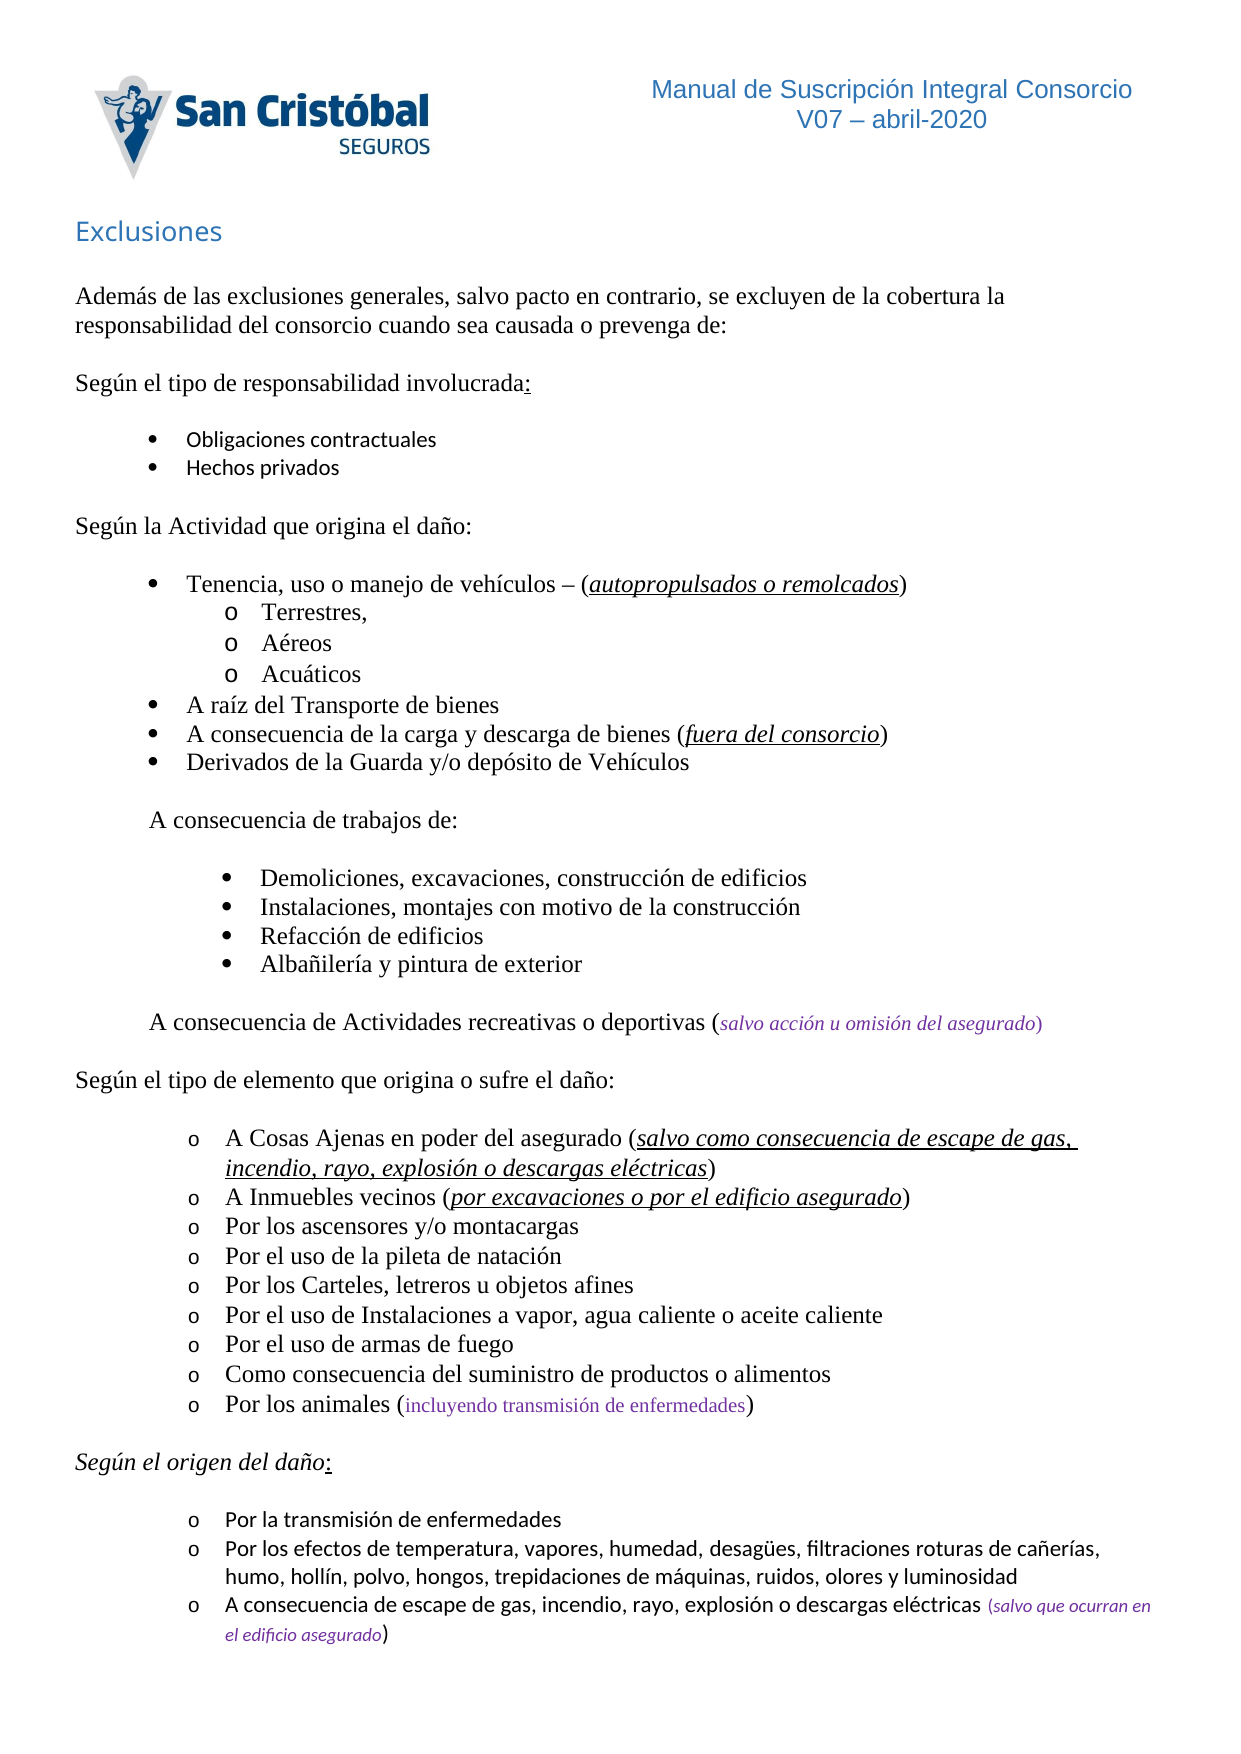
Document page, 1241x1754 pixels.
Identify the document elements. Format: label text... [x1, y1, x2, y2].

picture [86, 73, 436, 184]
text Además de las exclusiones generales, salvo pacto en contrario, se excluyen de la cobertura la responsabilidad del consorcio cuando sea causada o prevenga de: [75, 281, 1165, 338]
list Aéreos [224, 628, 1165, 659]
list A raíz del Transporte de bienes [149, 690, 1165, 719]
list Por el uso de armas de fuego [187, 1329, 1165, 1359]
list Hechos privados [149, 453, 1165, 482]
text Según el tipo de responsabilidad involucrada: [75, 368, 1165, 396]
list Como consecuencia del suministro de productos o alimentos [187, 1359, 1165, 1389]
list Por los ascensores y/o montacargas [187, 1211, 1165, 1241]
list Instalaciones, montajes con motivo de la construcción [222, 892, 1165, 921]
text Según el tipo de elemento que origina o sufre el daño: [75, 1065, 1165, 1094]
list Acuáticos [224, 659, 1165, 690]
list Terrestres, [224, 597, 1165, 628]
list A consecuencia de la carga y descarga de bienes (fuera del consorcio) [149, 719, 1165, 747]
list Por los efectos de temperatura, vapores, humedad, desagües, filtraciones roturas de cañerías, humo, hollín, polvo, hongos, trepidaciones de máquinas, ruidos, olores y luminosidad [187, 1534, 1165, 1590]
list Por el uso de Instalaciones a vapor, agua caliente o aceite caliente [187, 1300, 1165, 1329]
list Por la transmisión de enfermedades [187, 1505, 1165, 1534]
list Derivados de la Guarda y/o depósito de Vehículos [149, 747, 1165, 776]
text A consecuencia de Actividades recreativas o deportivas (salvo acción u omisión del asegurado) [75, 1007, 1165, 1036]
list Por los animales (incluyendo transmisión de enfermedades) [187, 1389, 1165, 1418]
list A Cosas Ajenas en poder del asegurado (salvo como consecuencia de escape de gas, incendio, rayo, explosión o descargas eléctricas) [187, 1123, 1165, 1182]
text Según la Actividad que origina el daño: [75, 511, 1165, 539]
list Refacción de edificios [222, 921, 1165, 949]
text A consecuencia de trabajos de: [75, 805, 1165, 834]
subtitle Exclusiones [75, 212, 1165, 249]
list Por el uso de la pileta de natación [187, 1241, 1165, 1270]
list A consecuencia de escape de gas, incendio, rayo, explosión o descargas eléctricas (salvo que ocurran en el edificio asegurado) [187, 1590, 1165, 1647]
list Por los Carteles, letreros u objetos afines [187, 1270, 1165, 1300]
list Demoliciones, excavaciones, construcción de edificios [222, 863, 1165, 892]
list Albañilería y pintura de exterior [222, 949, 1165, 978]
list Tenencia, uso o manejo de vehículos – (autopropulsados o remolcados) [149, 569, 1165, 597]
list Obligaciones contractuales [149, 426, 1165, 453]
text Según el origen del daño: [75, 1447, 1165, 1476]
list A Inmuebles vecinos (por excavaciones o por el edificio asegurado) [187, 1182, 1165, 1211]
